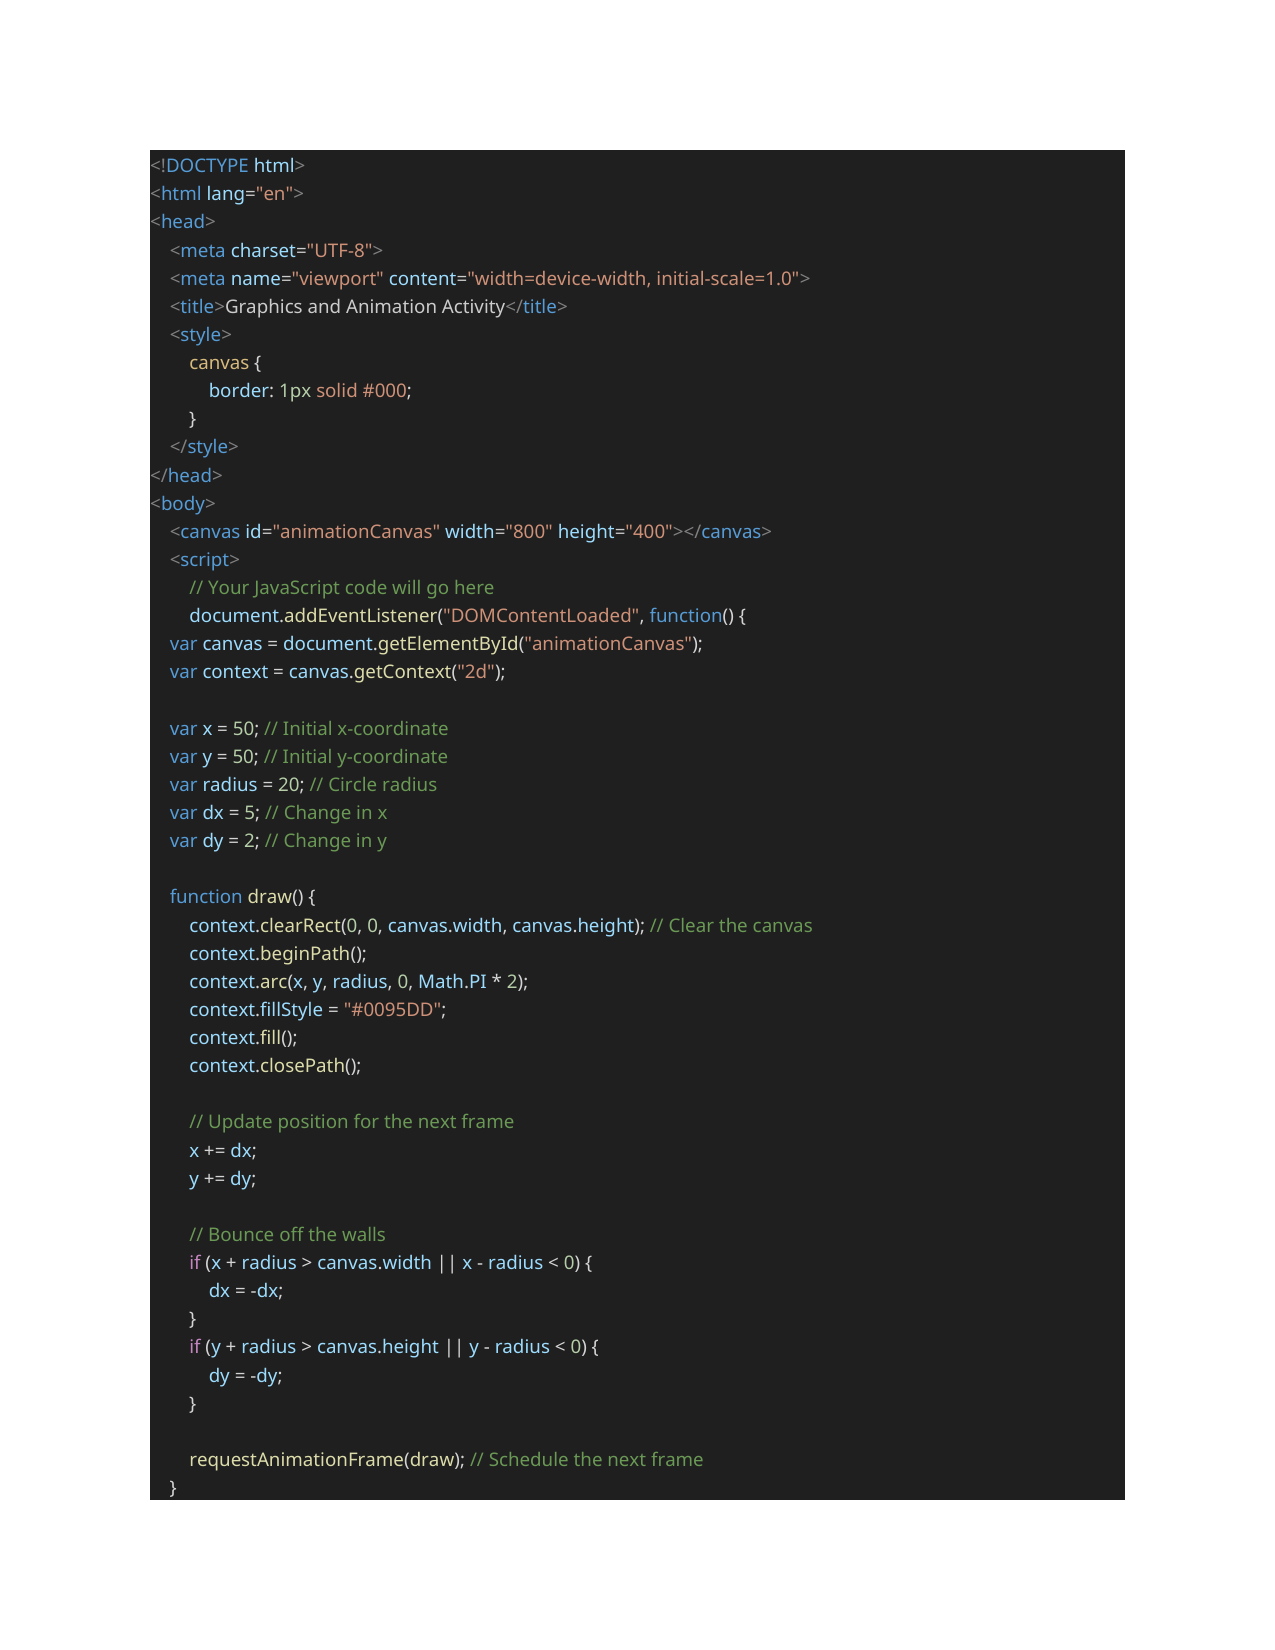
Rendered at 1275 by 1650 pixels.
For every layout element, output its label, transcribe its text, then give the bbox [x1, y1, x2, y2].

text // Update position for the next frame [150, 1106, 1125, 1134]
text context.fill(); [150, 1022, 1125, 1050]
text x += dx; [150, 1134, 1125, 1162]
text function draw() { [150, 881, 1125, 909]
text var canvas = document.getElementById("animationCanvas"); [150, 628, 1125, 656]
text } [150, 1472, 1125, 1500]
text context.clearRect(0, 0, canvas.width, canvas.height); // Clear the canvas [150, 909, 1125, 937]
text context.beginPath(); [150, 937, 1125, 966]
text document.addEventListener("DOMContentLoaded", function() { [150, 600, 1125, 628]
text <meta charset="UTF-8"> [150, 234, 1125, 262]
text border: 1px solid #000; [150, 375, 1125, 403]
text <html lang="en"> [150, 178, 1125, 206]
text canvas { [150, 347, 1125, 375]
text } [150, 1387, 1125, 1416]
text var dx = 5; // Change in x [150, 797, 1125, 825]
text </style> [150, 431, 1125, 459]
text if (x + radius > canvas.width || x - radius < 0) { [150, 1247, 1125, 1275]
text <style> [150, 319, 1125, 347]
text } [150, 403, 1125, 431]
text } [150, 1303, 1125, 1331]
text <title>Graphics and Animation Activity</title> [150, 291, 1125, 319]
text dy = -dy; [150, 1359, 1125, 1387]
text dx = -dx; [150, 1275, 1125, 1303]
text context.fillStyle = "#0095DD"; [150, 994, 1125, 1022]
text </head> [150, 459, 1125, 487]
text requestAnimationFrame(draw); // Schedule the next frame [150, 1444, 1125, 1472]
text y += dy; [150, 1162, 1125, 1191]
text <meta name="viewport" content="width=device-width, initial-scale=1.0"> [150, 262, 1125, 291]
text // Bounce off the walls [150, 1219, 1125, 1247]
text // Your JavaScript code will go here [150, 572, 1125, 600]
text context.closePath(); [150, 1050, 1125, 1078]
text <!DOCTYPE html> [150, 150, 1125, 178]
text <body> [150, 487, 1125, 516]
text var radius = 20; // Circle radius [150, 769, 1125, 797]
text var y = 50; // Initial y-coordinate [150, 741, 1125, 769]
text <canvas id="animationCanvas" width="800" height="400"></canvas> [150, 516, 1125, 544]
text <head> [150, 206, 1125, 234]
text var dy = 2; // Change in y [150, 825, 1125, 853]
text var x = 50; // Initial x-coordinate [150, 712, 1125, 741]
text if (y + radius > canvas.height || y - radius < 0) { [150, 1331, 1125, 1359]
text var context = canvas.getContext("2d"); [150, 656, 1125, 684]
text context.arc(x, y, radius, 0, Math.PI * 2); [150, 966, 1125, 994]
text <script> [150, 544, 1125, 572]
